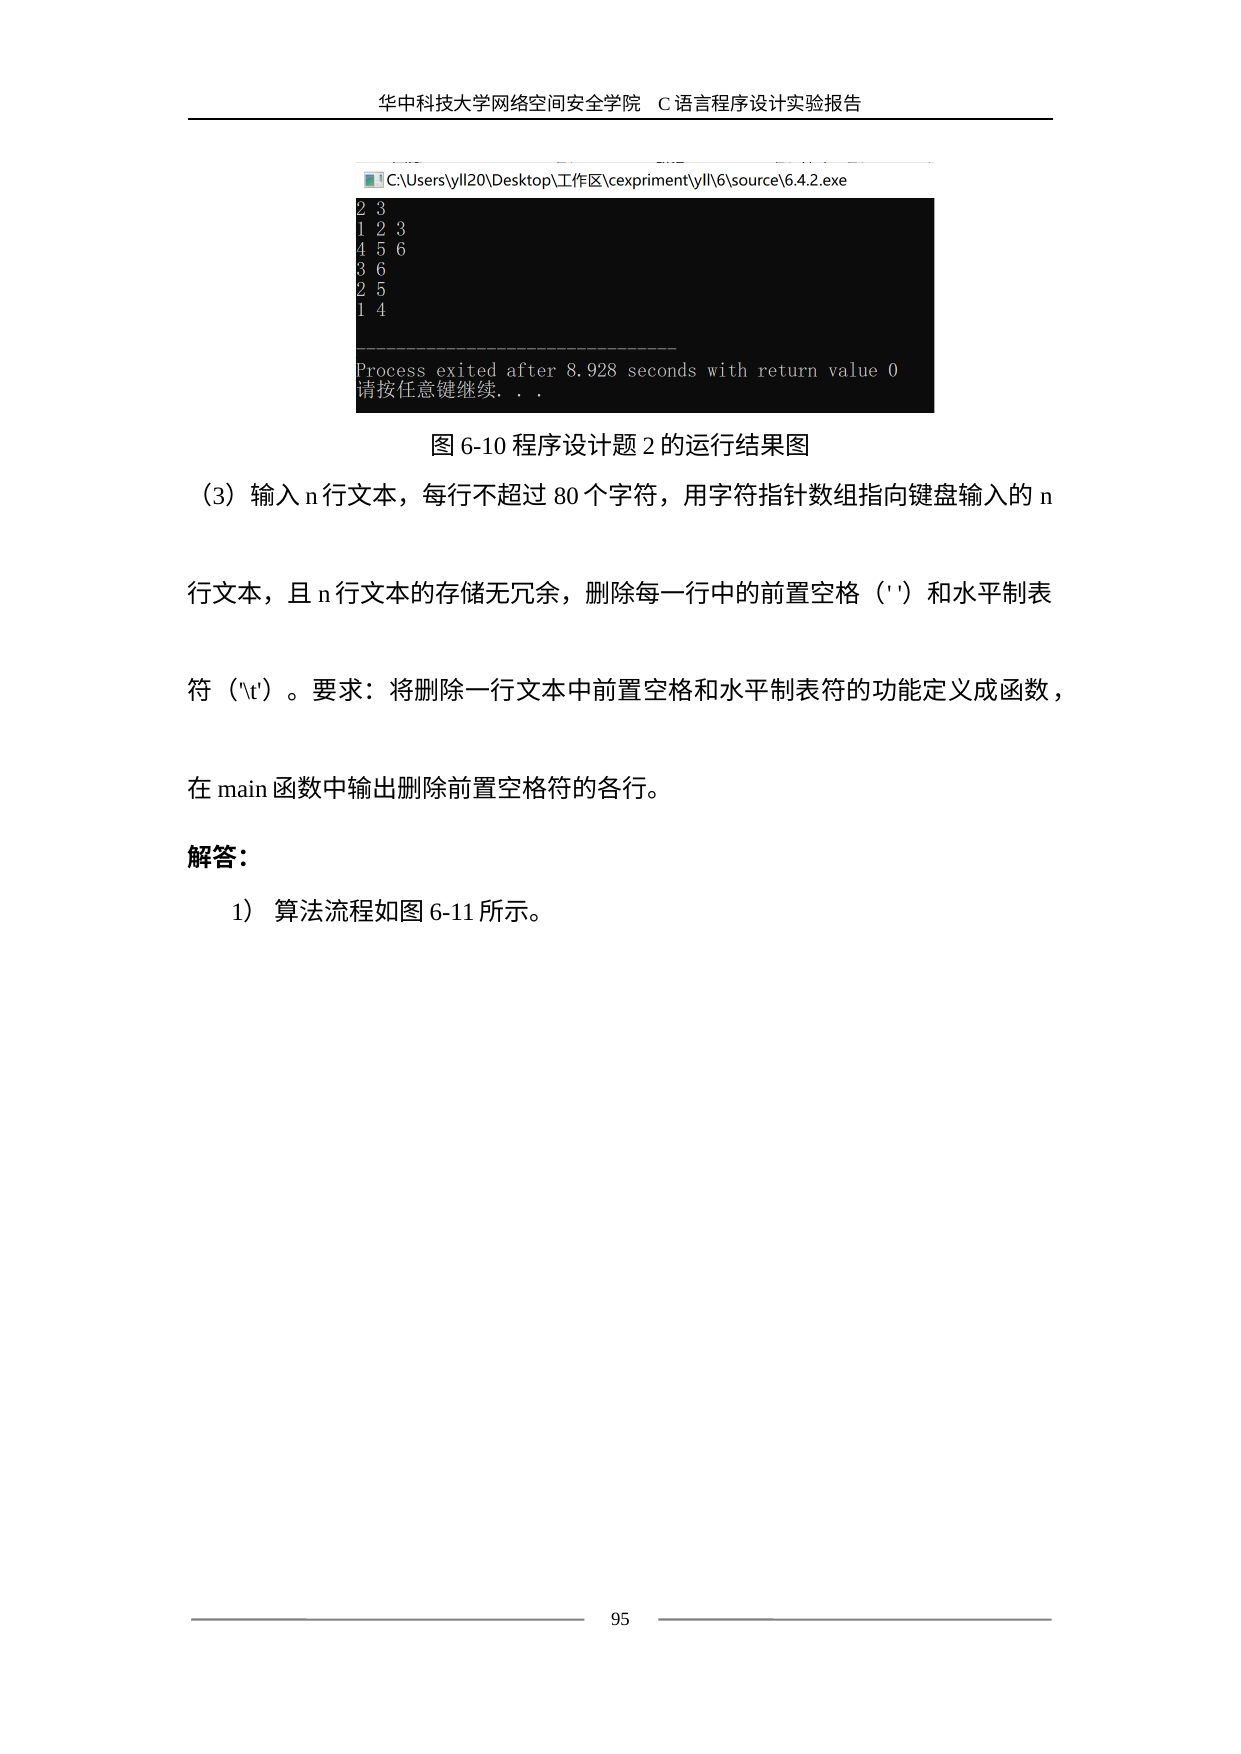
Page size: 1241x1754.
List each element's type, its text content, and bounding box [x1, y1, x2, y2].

picture [355, 162, 935, 413]
text 图6-10 程序设计题2的运行结果图 [187, 425, 1053, 461]
text 1） 算法流程如图6-11所示。 [187, 891, 1053, 928]
text 解答： [187, 837, 1053, 873]
text （3）输入n行文本，每行不超过80个字符，用字符指针数组指向键盘输入的n行文本，且n行文本的存储无冗余，删除每一行中的前置空格（' '）和水平制表符（'\t'）。要求：将删除一行文本中前置空格和水平制表符的功能定义成函数，在main函数中输出删除前置空格符的各行。 [187, 461, 1053, 819]
